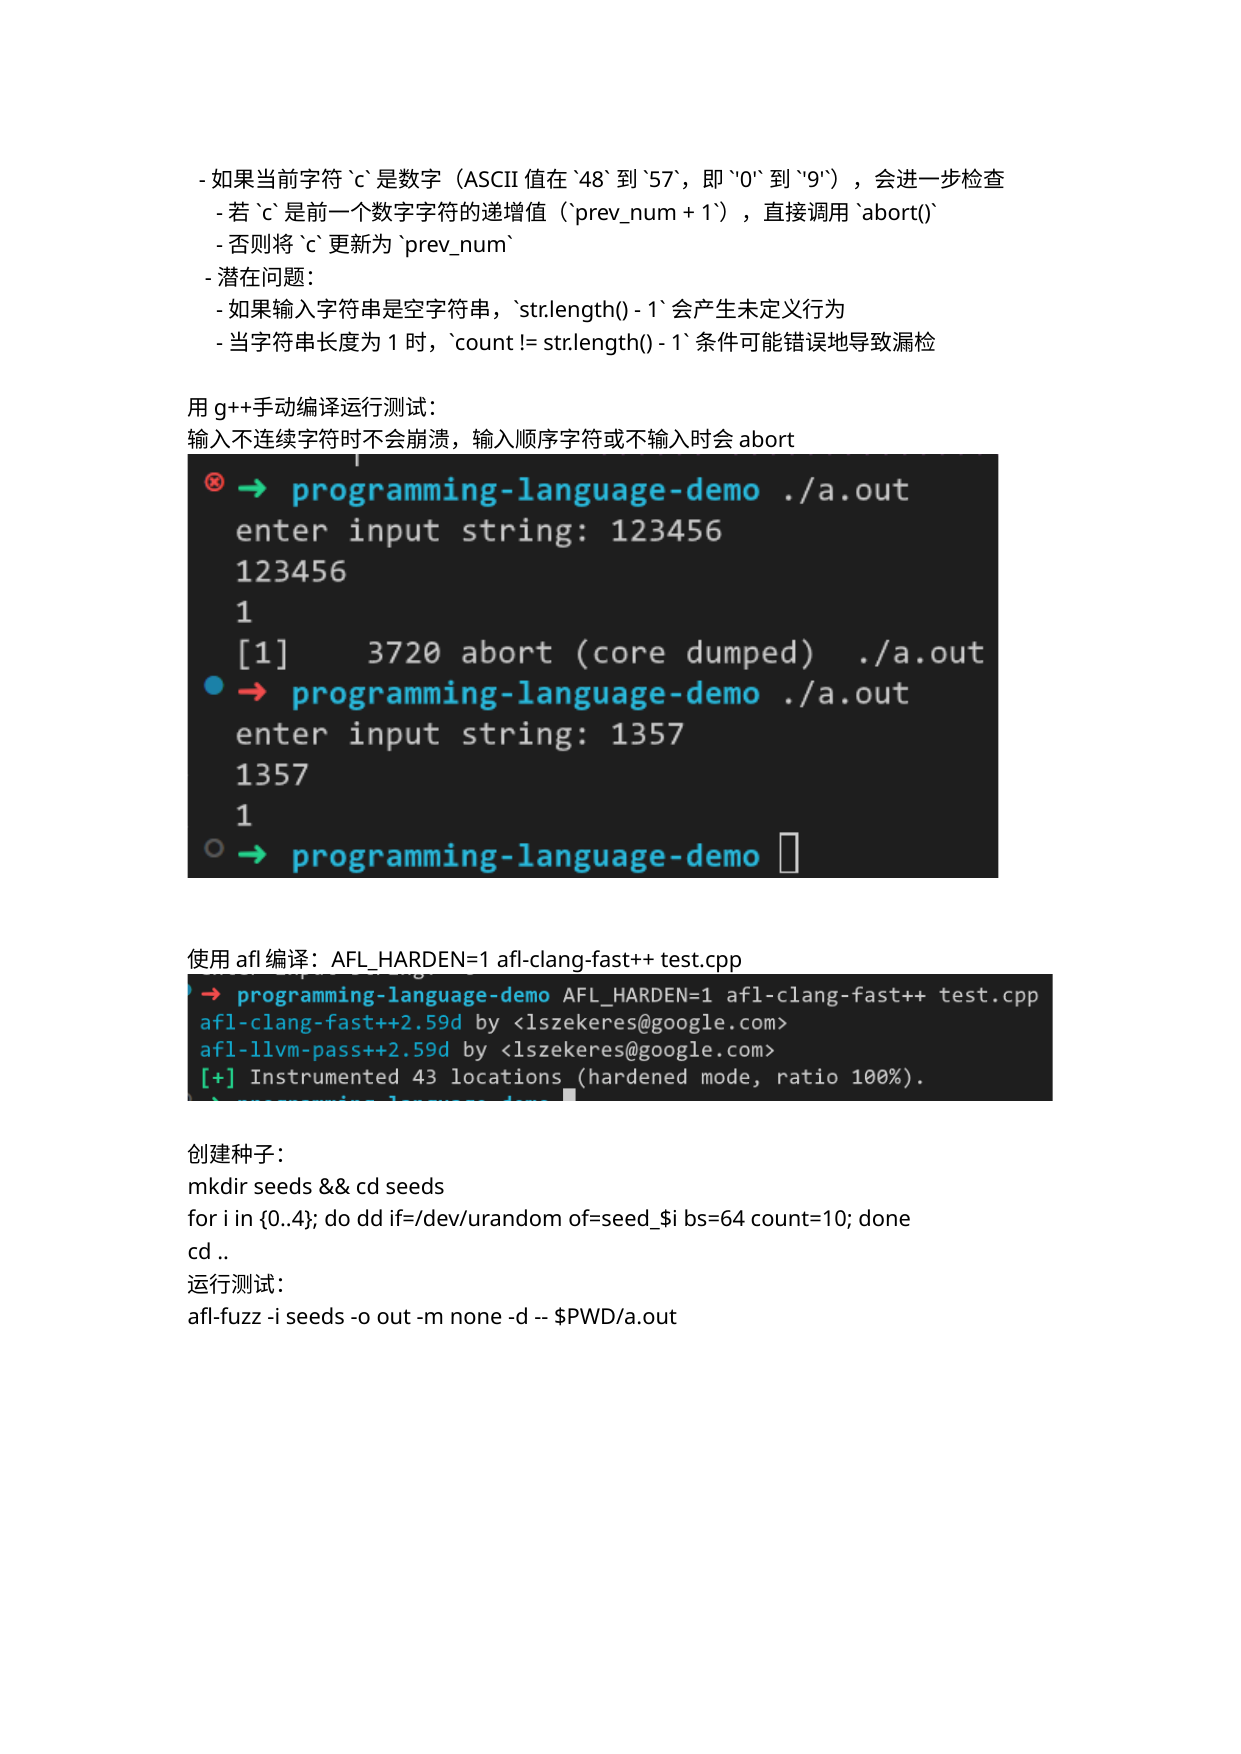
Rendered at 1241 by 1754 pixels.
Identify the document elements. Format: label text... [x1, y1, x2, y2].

text - 当字符串长度为 1 时，`count != str.length() - 1` 条件可能错误地导致漏检 [187, 324, 1053, 357]
text 运行测试： [187, 1267, 1053, 1299]
text 创建种子： [187, 1137, 1053, 1169]
text 使用afl编译：AFL_HARDEN=1 afl-clang-fast++ test.cpp [187, 942, 1053, 974]
text afl-fuzz -i seeds -o out -m none -d -- $PWD/a.out [187, 1299, 1053, 1332]
picture [187, 454, 999, 878]
text - 潜在问题： [187, 259, 1053, 292]
text - 如果当前字符 `c` 是数字（ASCII 值在 `48` 到 `57`，即 `'0'` 到 `'9'`），会进一步检查 [187, 162, 1053, 194]
text cd .. [187, 1234, 1053, 1267]
text - 否则将 `c` 更新为 `prev_num` [187, 227, 1053, 259]
text mkdir seeds && cd seeds [187, 1169, 1053, 1202]
text - 若 `c` 是前一个数字字符的递增值（`prev_num + 1`），直接调用 `abort()` [187, 194, 1053, 227]
text for i in {0..4}; do dd if=/dev/urandom of=seed_$i bs=64 count=10; done [187, 1202, 1053, 1234]
picture [187, 974, 1053, 1101]
text 用g++手动编译运行测试： [187, 389, 1053, 422]
text 输入不连续字符时不会崩溃，输入顺序字符或不输入时会abort [187, 422, 1053, 454]
text - 如果输入字符串是空字符串，`str.length() - 1` 会产生未定义行为 [187, 292, 1053, 324]
